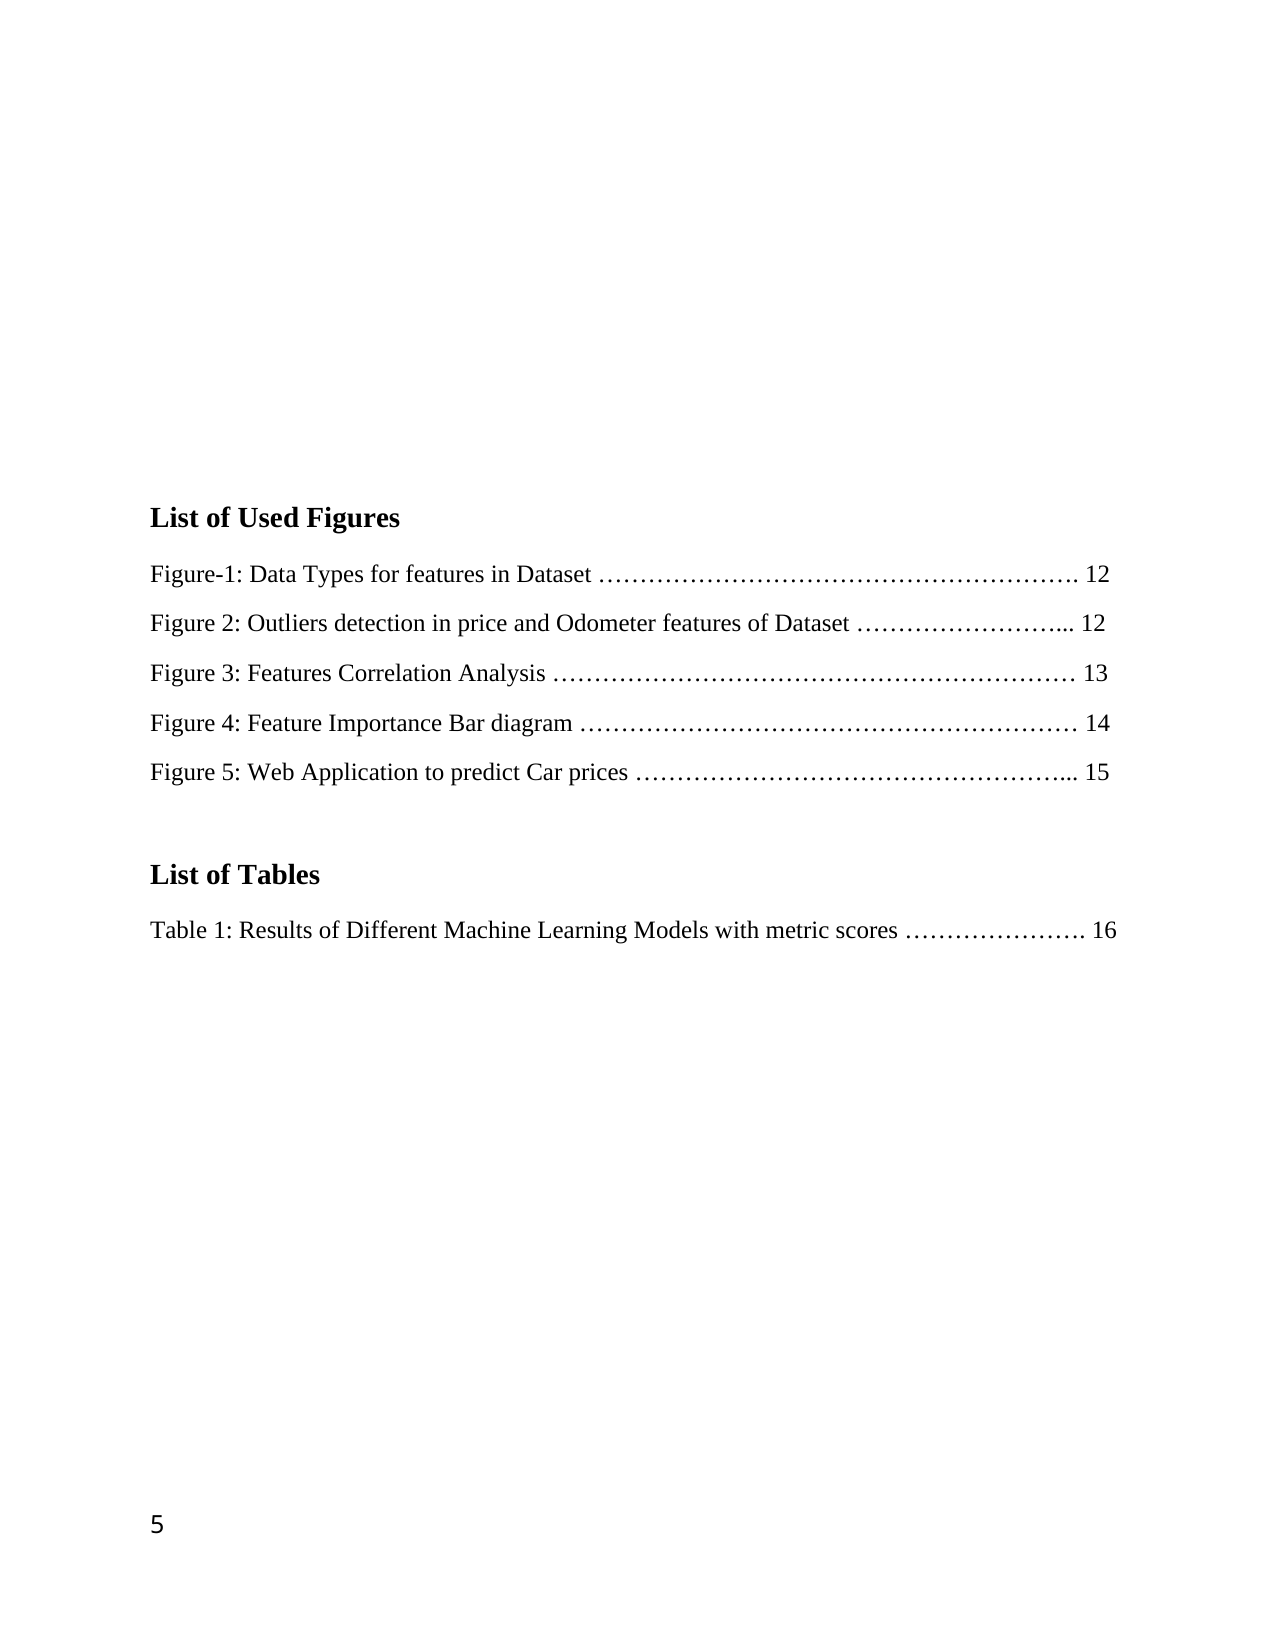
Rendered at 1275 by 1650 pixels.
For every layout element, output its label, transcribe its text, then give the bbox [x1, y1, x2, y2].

text Figure 5: Web Application to predict Car prices ……………………………………………... 15 [150, 757, 1125, 786]
text Figure 4: Feature Importance Bar diagram …………………………………………………… 14 [150, 708, 1125, 736]
subtitle List of Used Figures [150, 500, 1125, 533]
text Figure-1: Data Types for features in Dataset …………………………………………………. 12 [150, 559, 1125, 587]
subtitle List of Tables [150, 857, 1125, 890]
text Figure 2: Outliers detection in price and Odometer features of Dataset ……………………... 12 [150, 608, 1125, 637]
text Table 1: Results of Different Machine Learning Models with metric scores …………………. 16 [150, 915, 1125, 944]
text Figure 3: Features Correlation Analysis ……………………………………………………… 13 [150, 658, 1125, 687]
